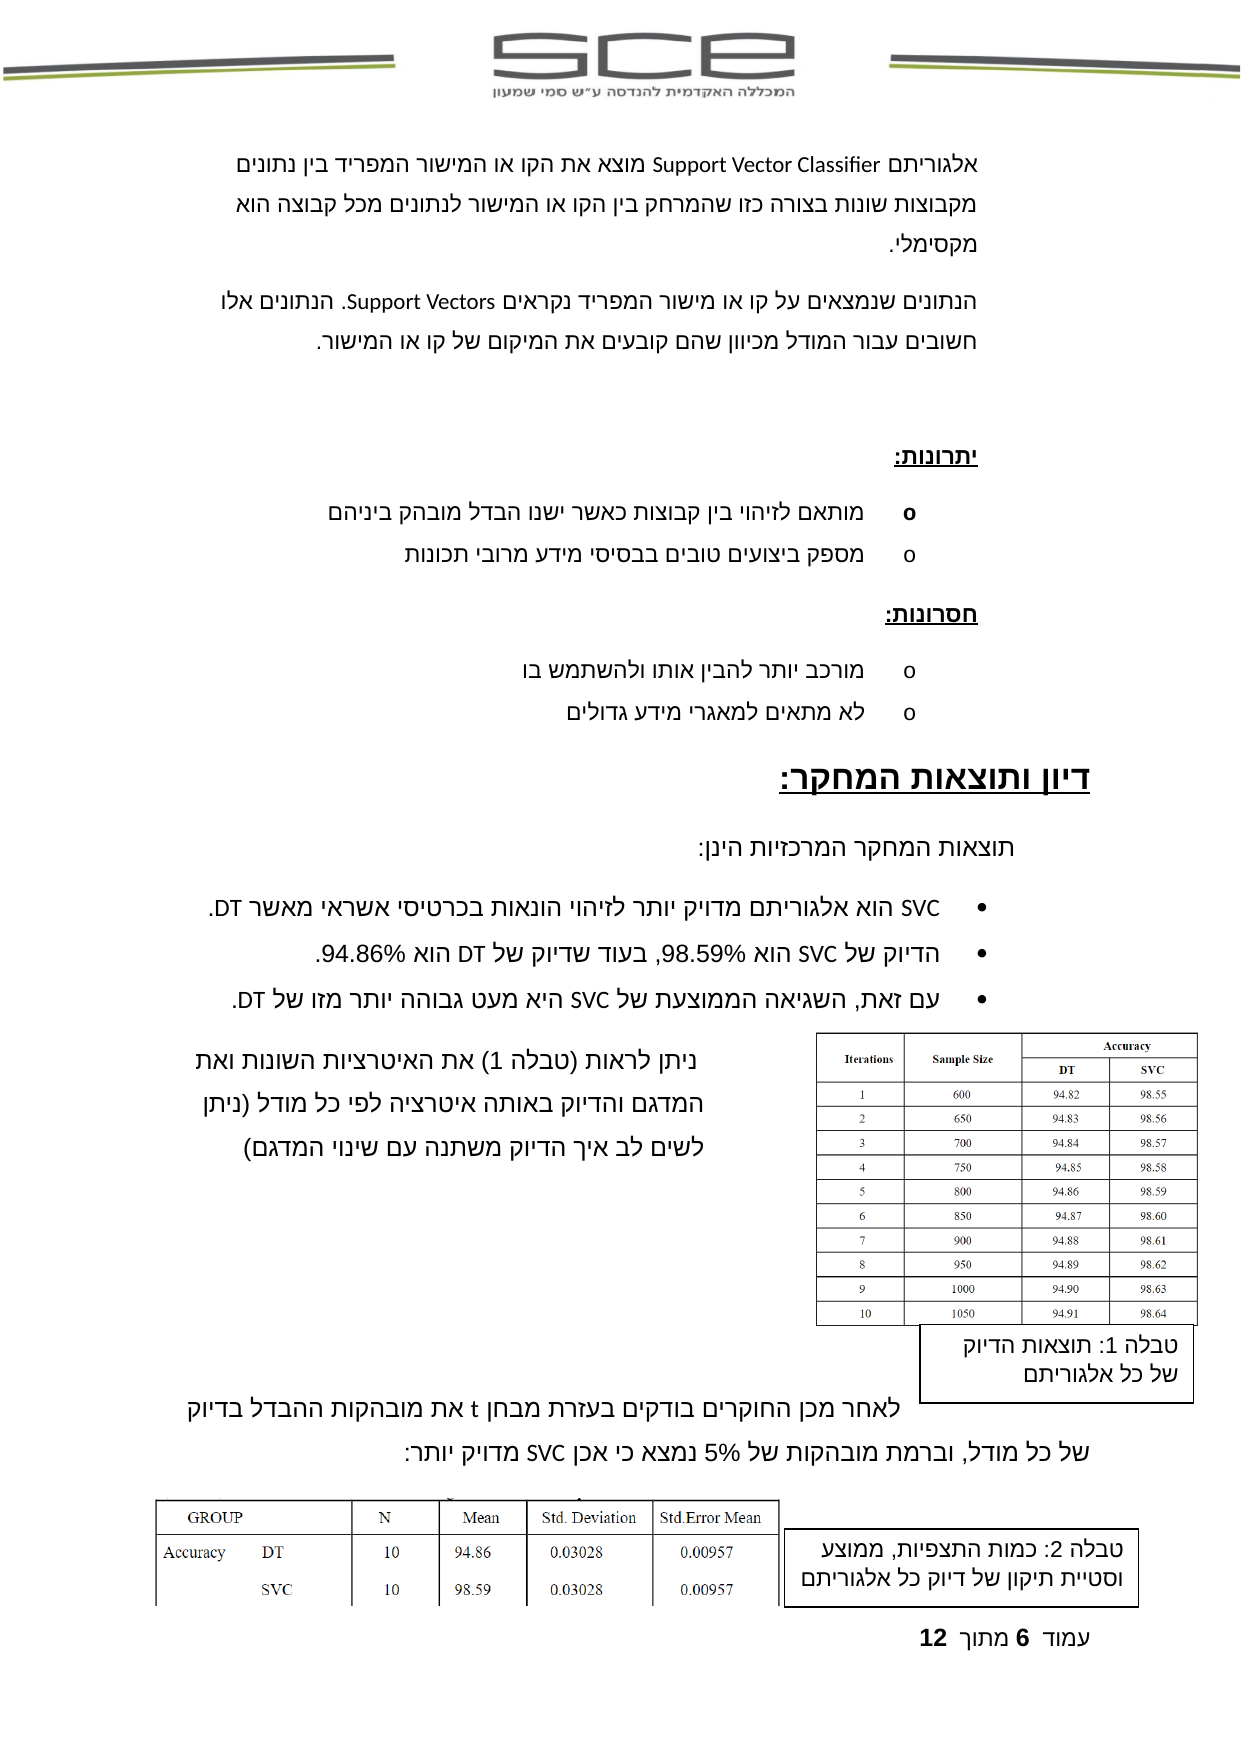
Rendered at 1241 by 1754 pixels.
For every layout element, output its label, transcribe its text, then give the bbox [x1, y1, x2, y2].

text תוצאות המחקר המרכזיות הינן: [150, 833, 1090, 861]
text ניתן לראות (טבלה 1) את האיטרציות השונות ואת המדגם והדיוק באותה איטרציה לפי כל מודל (ניתן לשים לב איך הדיוק משתנה עם שינוי המדגם) [150, 1046, 798, 1161]
picture [0, 0, 1241, 112]
text יתרונות: [150, 443, 1053, 469]
list עם זאת, השגיאה הממוצעת של SVC היא מעט גבוהה יותר מזו של DT. [150, 984, 978, 1014]
picture [153, 1498, 782, 1605]
text אלגוריתם Support Vector Classifier מוצא את הקו או המישור המפריד בין נתונים מקבוצות שונות בצורה כזו שהמרחק בין הקו או המישור לנתונים מכל קבוצה הוא מקסימלי. [150, 150, 978, 257]
text חסרונות: [150, 601, 1053, 627]
picture [798, 1027, 1211, 1330]
text דיון ותוצאות המחקר: [150, 758, 1090, 797]
list לא מתאים למאגרי מידע גדולים [150, 699, 903, 727]
list מורכב יותר להבין אותו ולהשתמש בו [150, 657, 903, 685]
list SVC הוא אלגוריתם מדויק יותר לזיהוי הונאות בכרטיסי אשראי מאשר DT. [150, 892, 978, 923]
list הדיוק של SVC הוא 98.59%, בעוד שדיוק של DT הוא 94.86%. [150, 938, 978, 969]
text הנתונים שנמצאים על קו או מישור המפריד נקראים Support Vectors. הנתונים אלו חשובים עבור המודל מכיוון שהם קובעים את המיקום של קו או המישור. [150, 287, 978, 354]
list מותאם לזיהוי בין קבוצות כאשר ישנו הבדל מובהק ביניהם [150, 499, 903, 527]
list מספק ביצועים טובים בבסיסי מידע מרובי תכונות [150, 541, 903, 570]
text לאחר מכן החוקרים בודקים בעזרת מבחן t את מובהקות ההבדל בדיוק של כל מודל, וברמת מובהקות של 5% נמצא כי אכן SVC מדויק יותר: [150, 1393, 1090, 1468]
